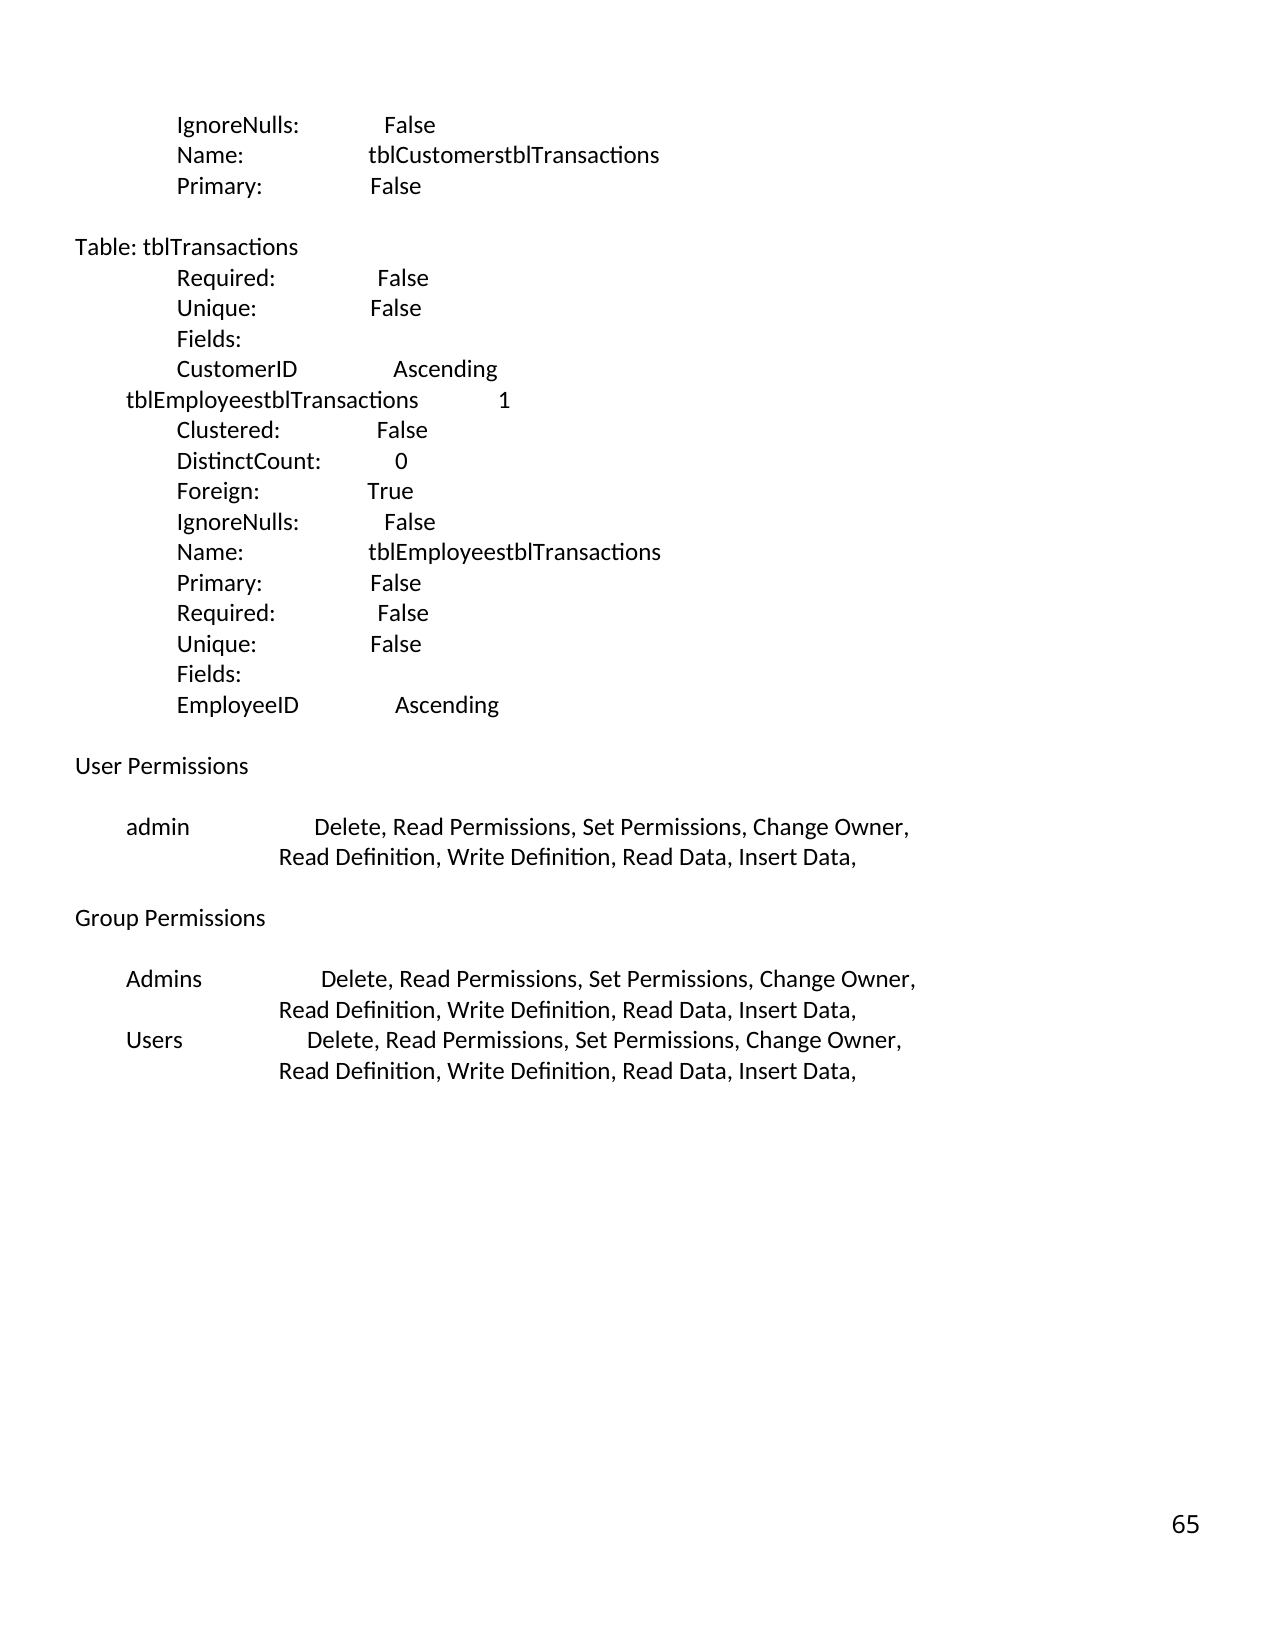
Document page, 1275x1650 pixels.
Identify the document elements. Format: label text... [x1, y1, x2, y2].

text DistinctCount: 0 [75, 445, 1200, 475]
text Read Definition, Write Definition, Read Data, Insert Data, [75, 994, 1200, 1025]
text Name: tblEmployeestblTransactions [75, 536, 1200, 567]
text EmployeeID Ascending [75, 689, 1200, 719]
text Users Delete, Read Permissions, Set Permissions, Change Owner, [75, 1025, 1200, 1055]
text Primary: False [75, 567, 1200, 597]
text Read Definition, Write Definition, Read Data, Insert Data, [75, 1055, 1200, 1086]
text Admins Delete, Read Permissions, Set Permissions, Change Owner, [75, 964, 1200, 994]
text Primary: False [75, 170, 1200, 201]
text CustomerID Ascending [75, 353, 1200, 384]
text IgnoreNulls: False [75, 506, 1200, 536]
text Foreign: True [75, 475, 1200, 506]
text Table: tblTransactions [75, 231, 1200, 262]
text Read Definition, Write Definition, Read Data, Insert Data, [75, 842, 1200, 872]
text IgnoreNulls: False [75, 109, 1200, 139]
text tblEmployeestblTransactions 1 [75, 384, 1200, 414]
text Name: tblCustomerstblTransactions [75, 139, 1200, 170]
text Required: False [75, 597, 1200, 628]
text Unique: False [75, 628, 1200, 658]
text Required: False [75, 262, 1200, 292]
text Clustered: False [75, 414, 1200, 445]
text Fields: [75, 658, 1200, 689]
text Fields: [75, 323, 1200, 353]
text Group Permissions [75, 903, 1200, 933]
text admin Delete, Read Permissions, Set Permissions, Change Owner, [75, 811, 1200, 842]
text Unique: False [75, 292, 1200, 323]
text User Permissions [75, 750, 1200, 781]
